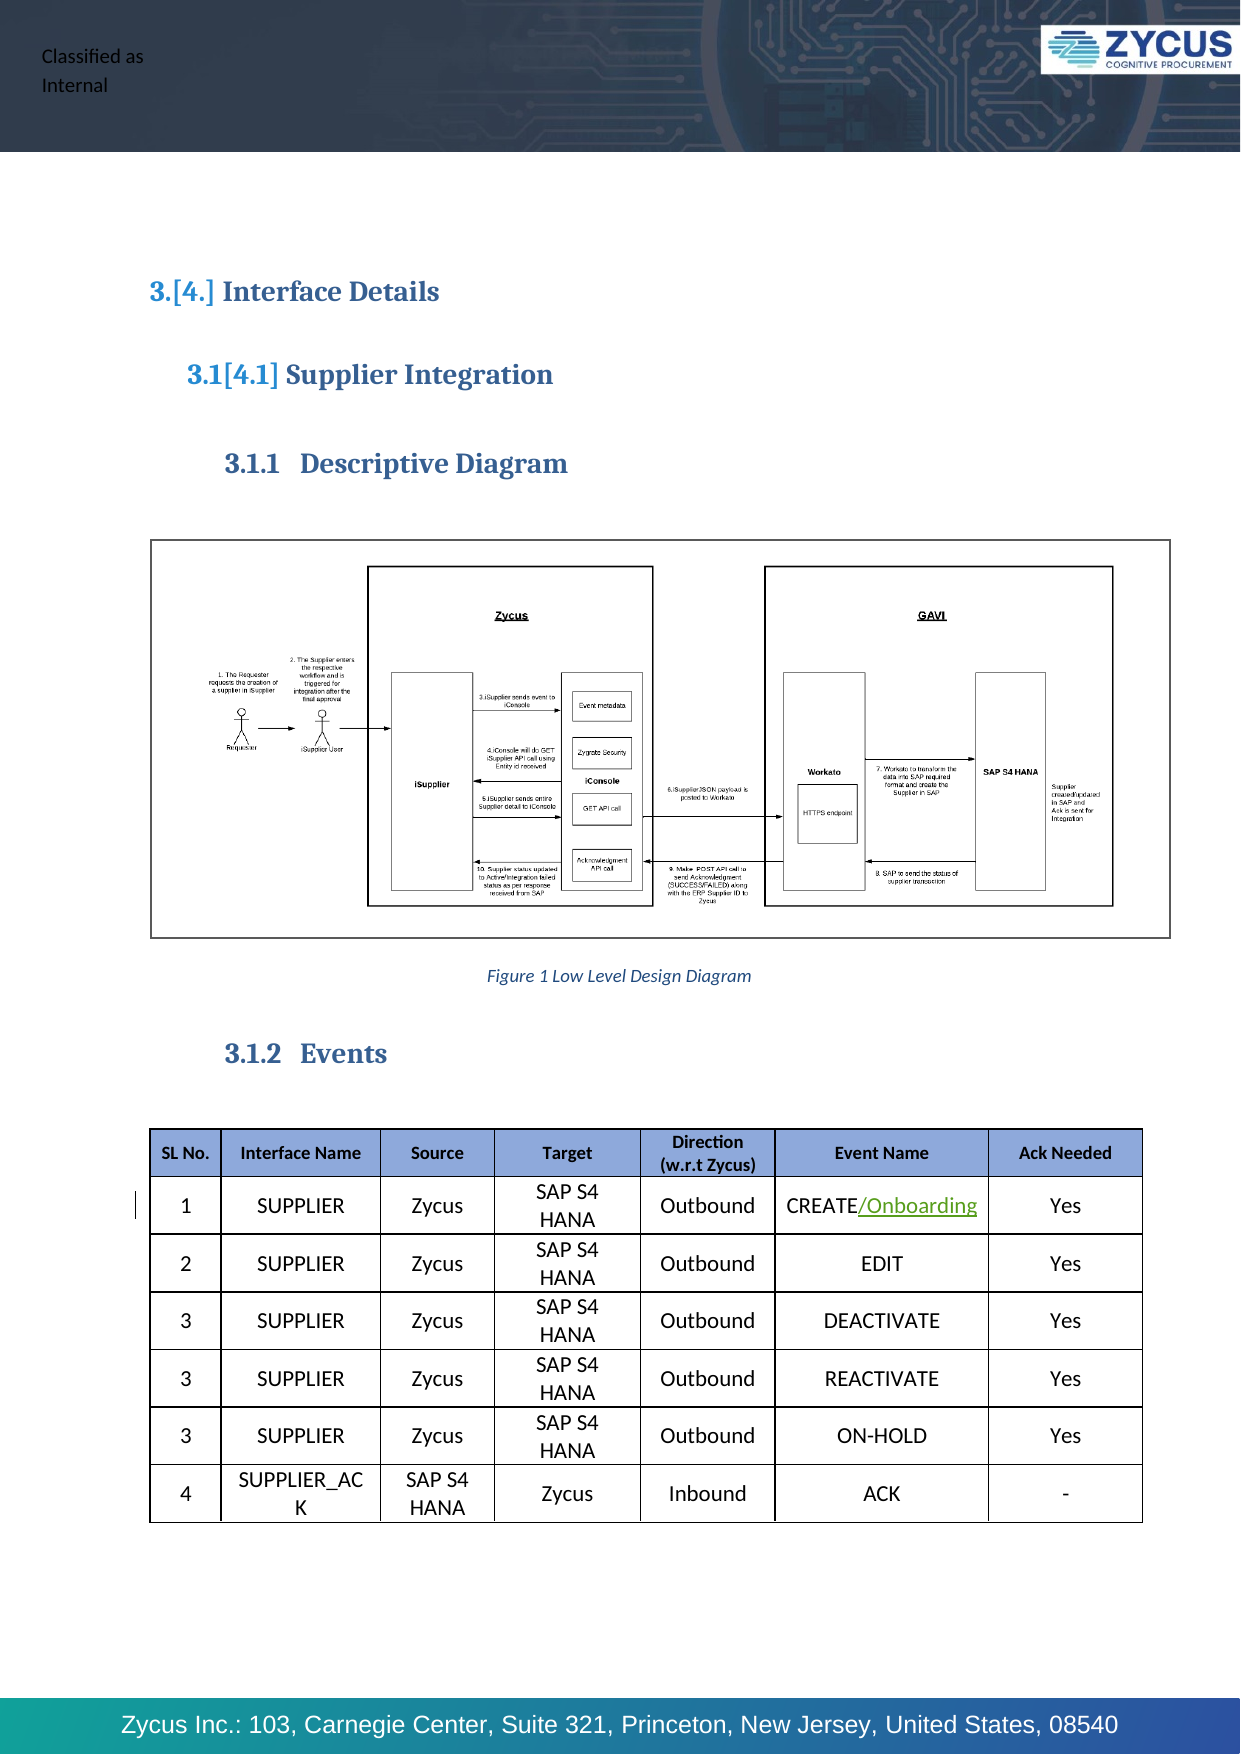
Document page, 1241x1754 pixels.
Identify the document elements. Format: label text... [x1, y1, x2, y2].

table_cell Outbound [641, 1177, 774, 1233]
table_cell ON-HOLD [776, 1408, 988, 1464]
table_cell SUPPLIER [222, 1235, 380, 1291]
table_cell Zycus [381, 1408, 494, 1464]
table_cell SAP S4 HANA [495, 1293, 640, 1348]
table_header Target [495, 1130, 640, 1176]
table_cell Outbound [641, 1235, 774, 1291]
table_cell 4 [151, 1465, 220, 1521]
picture [152, 541, 1169, 937]
table_cell Zycus [381, 1177, 494, 1233]
subtitle Descriptive Diagram [225, 447, 1090, 481]
table_cell Zycus [495, 1465, 640, 1521]
table_cell SAP S4 HANA [495, 1350, 640, 1406]
table_cell Zycus [381, 1293, 494, 1348]
table_header Event Name [776, 1130, 988, 1176]
table_cell SAP S4 HANA [381, 1465, 494, 1521]
subtitle Events [225, 1037, 1090, 1070]
table_cell 3 [151, 1408, 220, 1464]
table_cell 3 [151, 1350, 220, 1406]
table_cell 2 [151, 1235, 220, 1291]
text Figure 1 Low Level Design Diagram [150, 964, 1090, 987]
picture [0, 0, 1241, 152]
table_cell 3 [151, 1293, 220, 1348]
table_cell CREATE [776, 1177, 988, 1233]
table_cell SUPPLIER [222, 1293, 380, 1348]
table_cell SAP S4 HANA [495, 1408, 640, 1464]
table_header SL No. [151, 1130, 220, 1176]
table_cell Yes [989, 1177, 1142, 1233]
table_cell Outbound [641, 1408, 774, 1464]
table_cell Inbound [641, 1465, 774, 1521]
table_cell Zycus [381, 1350, 494, 1406]
table_cell SUPPLIER [222, 1350, 380, 1406]
table_cell Yes [989, 1350, 1142, 1406]
table_cell REACTIVATE [776, 1350, 988, 1406]
table_cell Outbound [641, 1350, 774, 1406]
table_header Source [381, 1130, 494, 1176]
table_header Interface Name [222, 1130, 380, 1176]
subtitle Supplier Integration [187, 358, 1090, 392]
table_header Ack Needed [989, 1130, 1142, 1176]
table_cell SUPPLIER [222, 1408, 380, 1464]
table_cell Yes [989, 1408, 1142, 1464]
table_cell Outbound [641, 1293, 774, 1348]
table_cell SAP S4 HANA [495, 1235, 640, 1291]
table_cell 1 [151, 1177, 220, 1233]
table_header Direction (w.r.t Zycus) [641, 1130, 774, 1176]
table_cell SUPPLIER_ACK [222, 1465, 380, 1521]
table_cell Zycus [381, 1235, 494, 1291]
table_cell SAP S4 HANA [495, 1177, 640, 1233]
table_cell EDIT [776, 1235, 988, 1291]
table_cell - [989, 1465, 1142, 1521]
subtitle Interface Details [150, 275, 1090, 308]
table_cell SUPPLIER [222, 1177, 380, 1233]
table_cell DEACTIVATE [776, 1293, 988, 1348]
table_cell Yes [989, 1293, 1142, 1348]
table_cell ACK [776, 1465, 988, 1521]
table_cell Yes [989, 1235, 1142, 1291]
